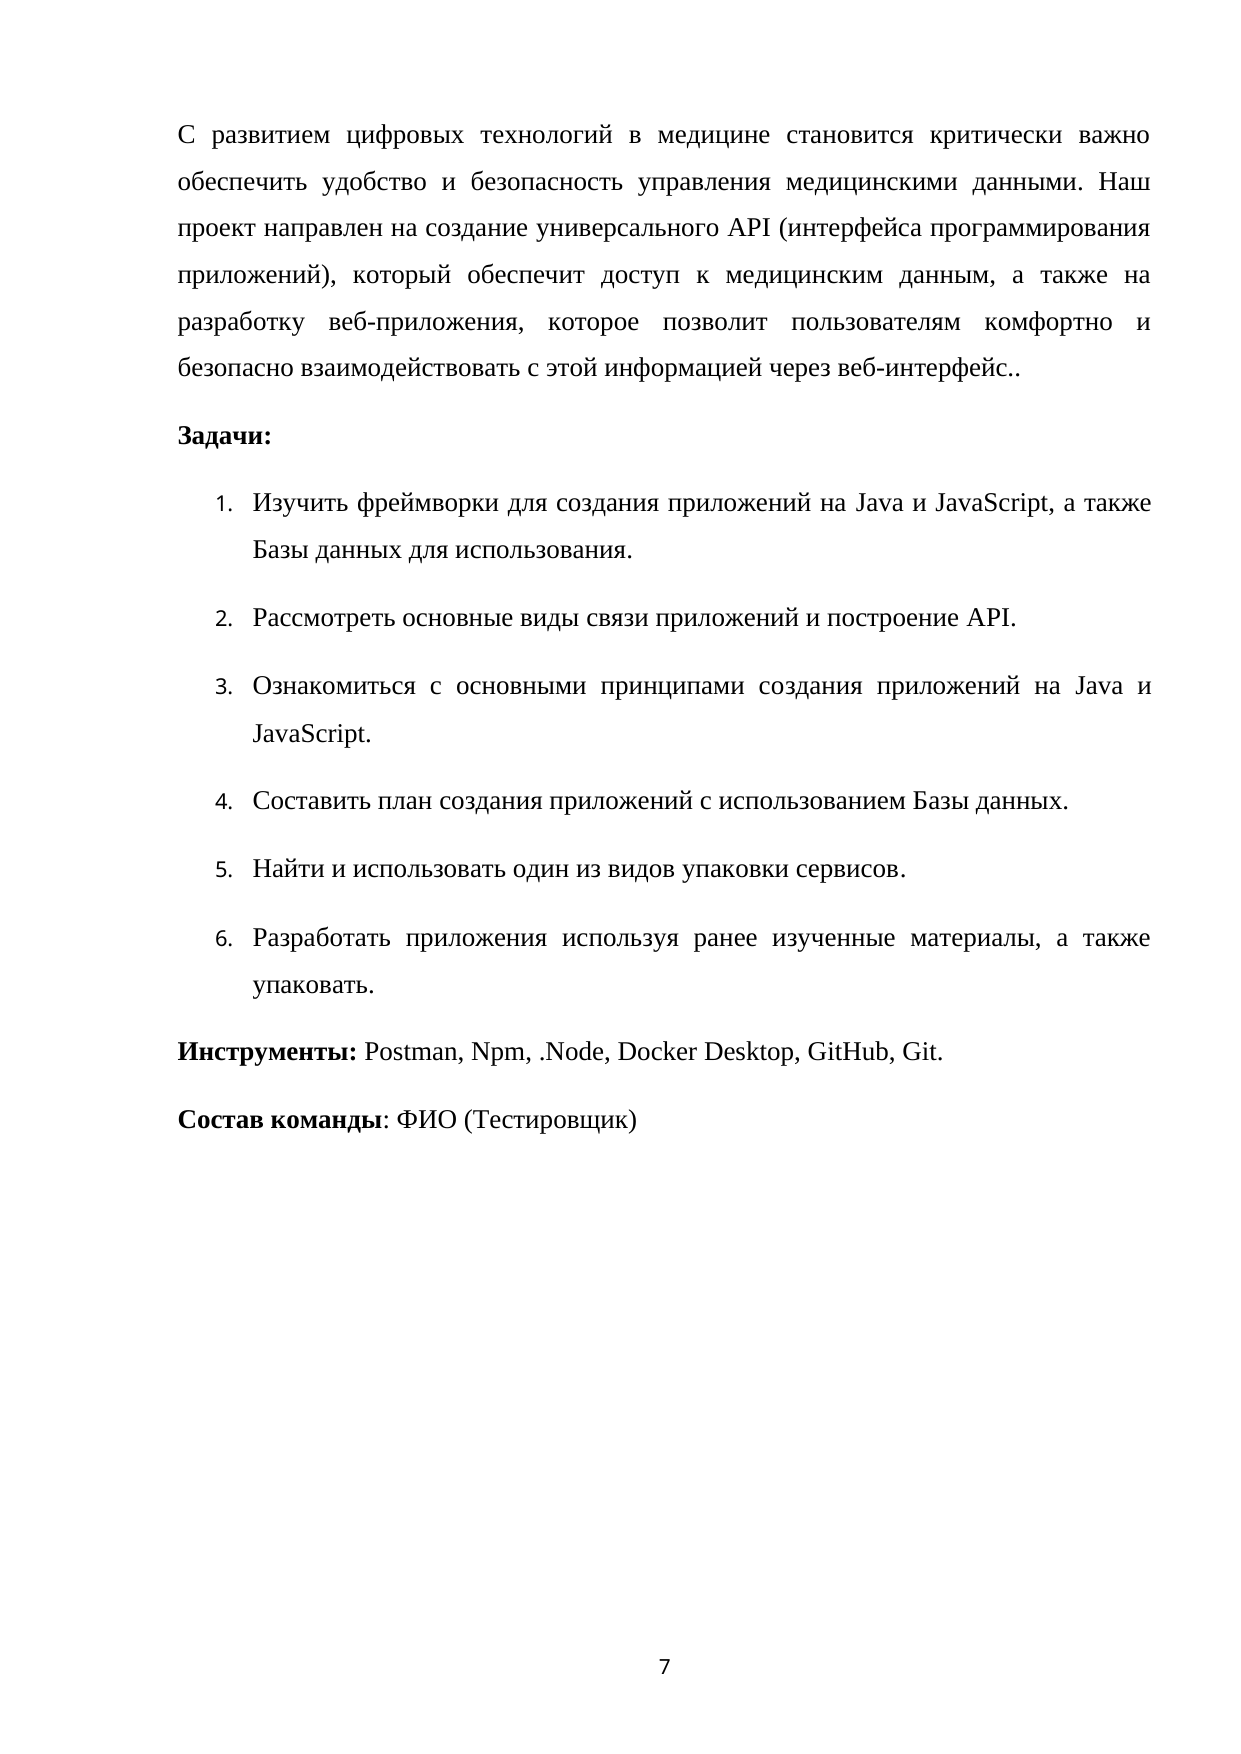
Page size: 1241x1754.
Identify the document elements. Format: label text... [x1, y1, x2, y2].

list Рассмотреть основные виды связи приложений и построение API. [252, 601, 1152, 633]
list Изучить фреймворки для создания приложений на Java и JavaScript, а также Базы данных для использования. [215, 518, 1152, 565]
list Разработать приложения используя ранее изученные материалы, а также упаковать. [215, 952, 1152, 999]
text Задачи: [177, 419, 1152, 450]
list Составить план создания приложений с использованием Базы данных. [252, 784, 1152, 816]
text Инструменты: Postman, Npm, .Node, Docker Desktop, GitHub, Git. [177, 1036, 1152, 1067]
text Состав команды: ФИО (Тестировщик) [177, 1103, 1152, 1134]
list Найти и использовать один из видов упаковки сервисов. [215, 852, 1152, 884]
list Ознакомиться с основными принципами создания приложений на Java и JavaScript. [215, 701, 1152, 748]
text С развитием цифровых технологий в медицине становится критически важно обеспечить удобство и безопасность управления медицинскими данными. Наш проект направлен на создание универсального API (интерфейса программирования приложений), который обеспечит доступ к медицинским данным, а также на разработку веб-приложения, которое позволит пользователям комфортно и безопасно взаимодействовать с этой информацией через веб-интерфейс.. [177, 118, 1152, 383]
